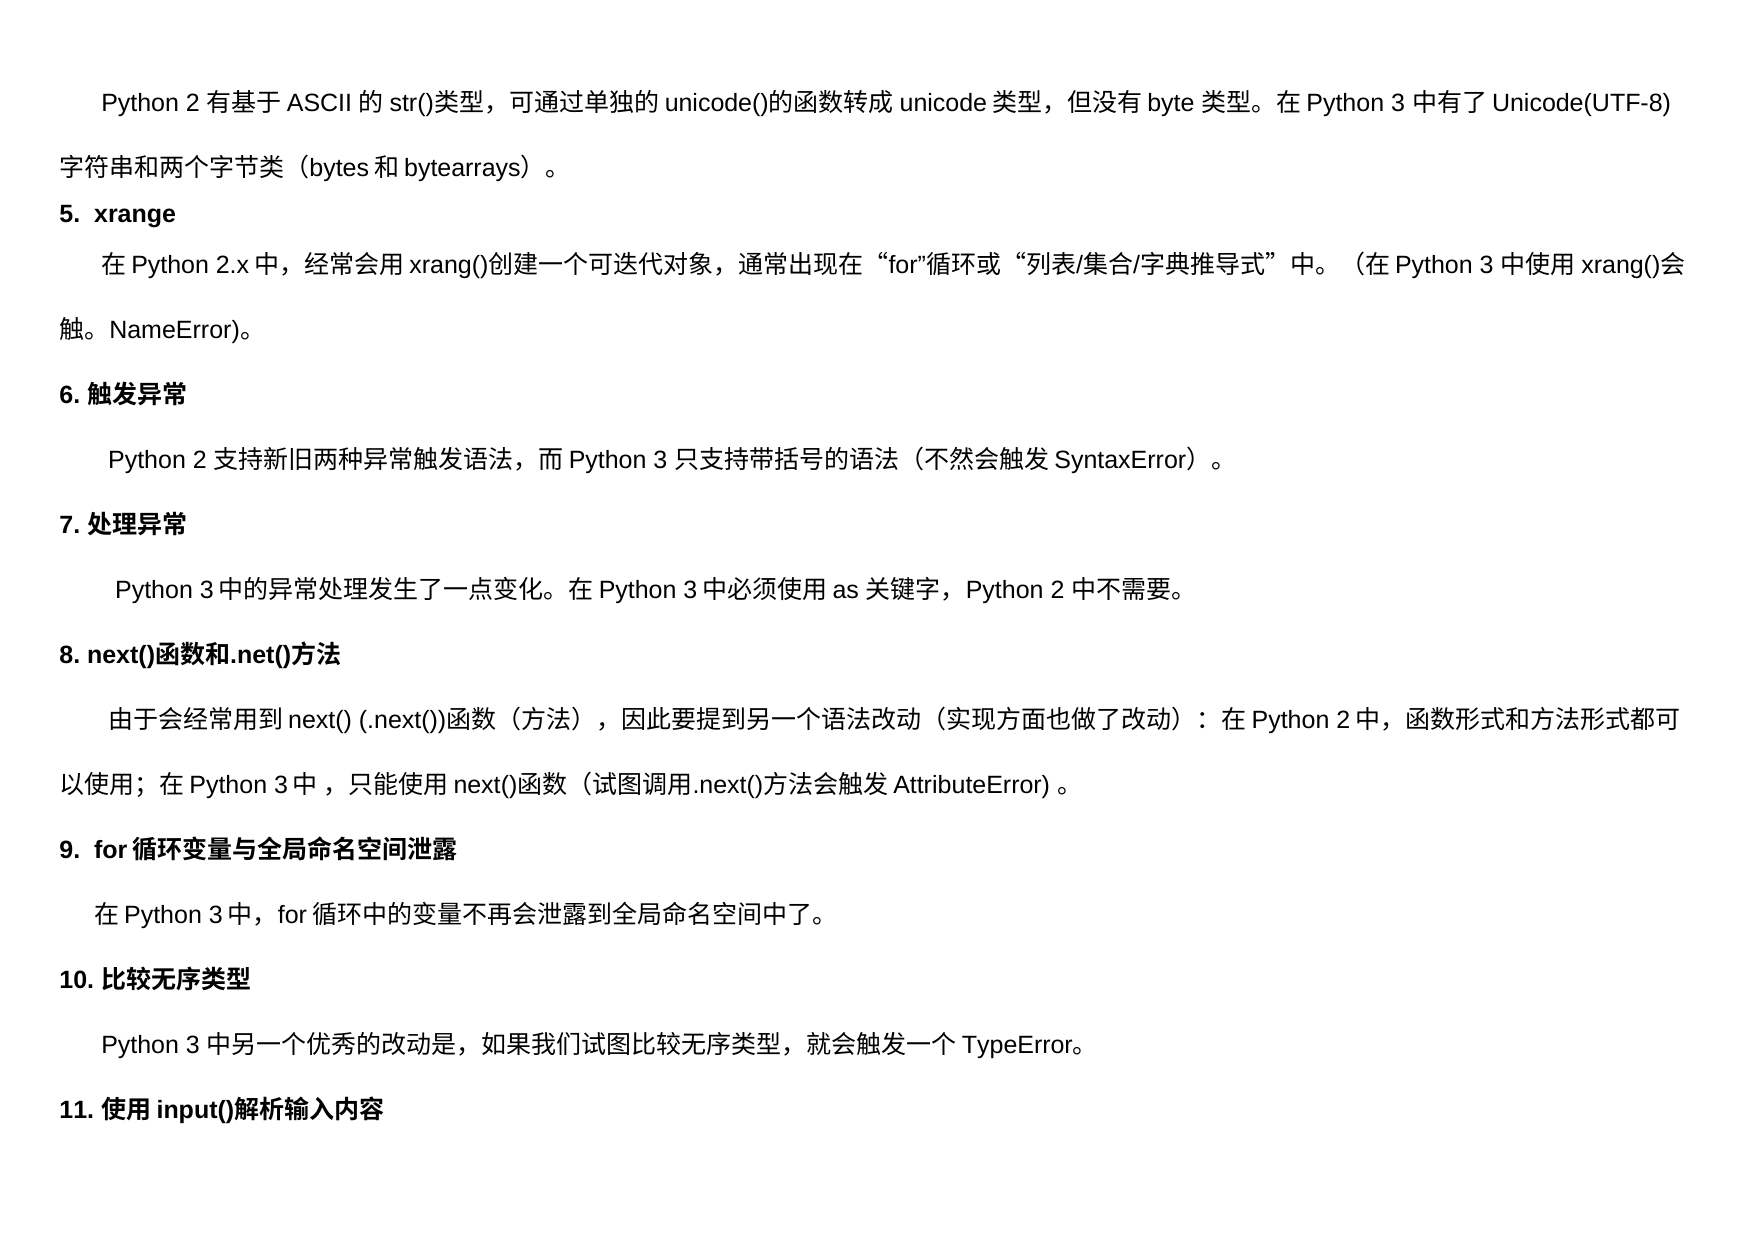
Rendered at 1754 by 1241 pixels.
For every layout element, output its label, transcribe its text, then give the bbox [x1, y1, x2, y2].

text Python 2 支持新旧两种异常触发语法，而Python 3 只支持带括号的语法（不然会触发SyntaxError）。 [59, 425, 1695, 490]
text 在Python 3中，for循环中的变量不再会泄露到全局命名空间中了。 [59, 880, 1695, 945]
text Python 3中的异常处理发生了一点变化。在Python 3中必须使用as 关键字，Python 2 中不需要。 [59, 555, 1695, 620]
text 6. 触发异常 [59, 360, 1695, 425]
text 字符串和两个字节类（bytes和bytearrays）。 [59, 133, 1695, 198]
text 8. next()函数和.net()方法 [59, 620, 1695, 685]
text 7. 处理异常 [59, 490, 1695, 555]
text 11. 使用 input()解析输入内容 [59, 1075, 1695, 1140]
text 由于会经常用到next() (.next())函数（方法），因此要提到另一个语法改动（实现方面也做了改动）：在Python 2中，函数形式和方法形式都可以使用；在Python 3中 ，只能使用next()函数（试图调用.next()方法会触发AttributeError) 。 [59, 685, 1695, 815]
text 10. 比较无序类型 [59, 945, 1695, 1010]
text 5. xrange [59, 198, 1695, 230]
text Python 3 中另一个优秀的改动是，如果我们试图比较无序类型，就会触发一个TypeError。 [59, 1010, 1695, 1075]
text 在Python 2.x中，经常会用xrang()创建一个可迭代对象，通常出现在“for”循环或“列表/集合/字典推导式”中。（在Python 3 中使用 xrang()会触。NameError)。 [59, 230, 1695, 360]
text 9. for循环变量与全局命名空间泄露 [59, 815, 1695, 880]
text Python 2 有基于ASCII 的 str()类型，可通过单独的 unicode()的函数转成 unicode类型，但没有byte 类型。在Python 3 中有了Unicode(UTF-8) [59, 68, 1695, 133]
